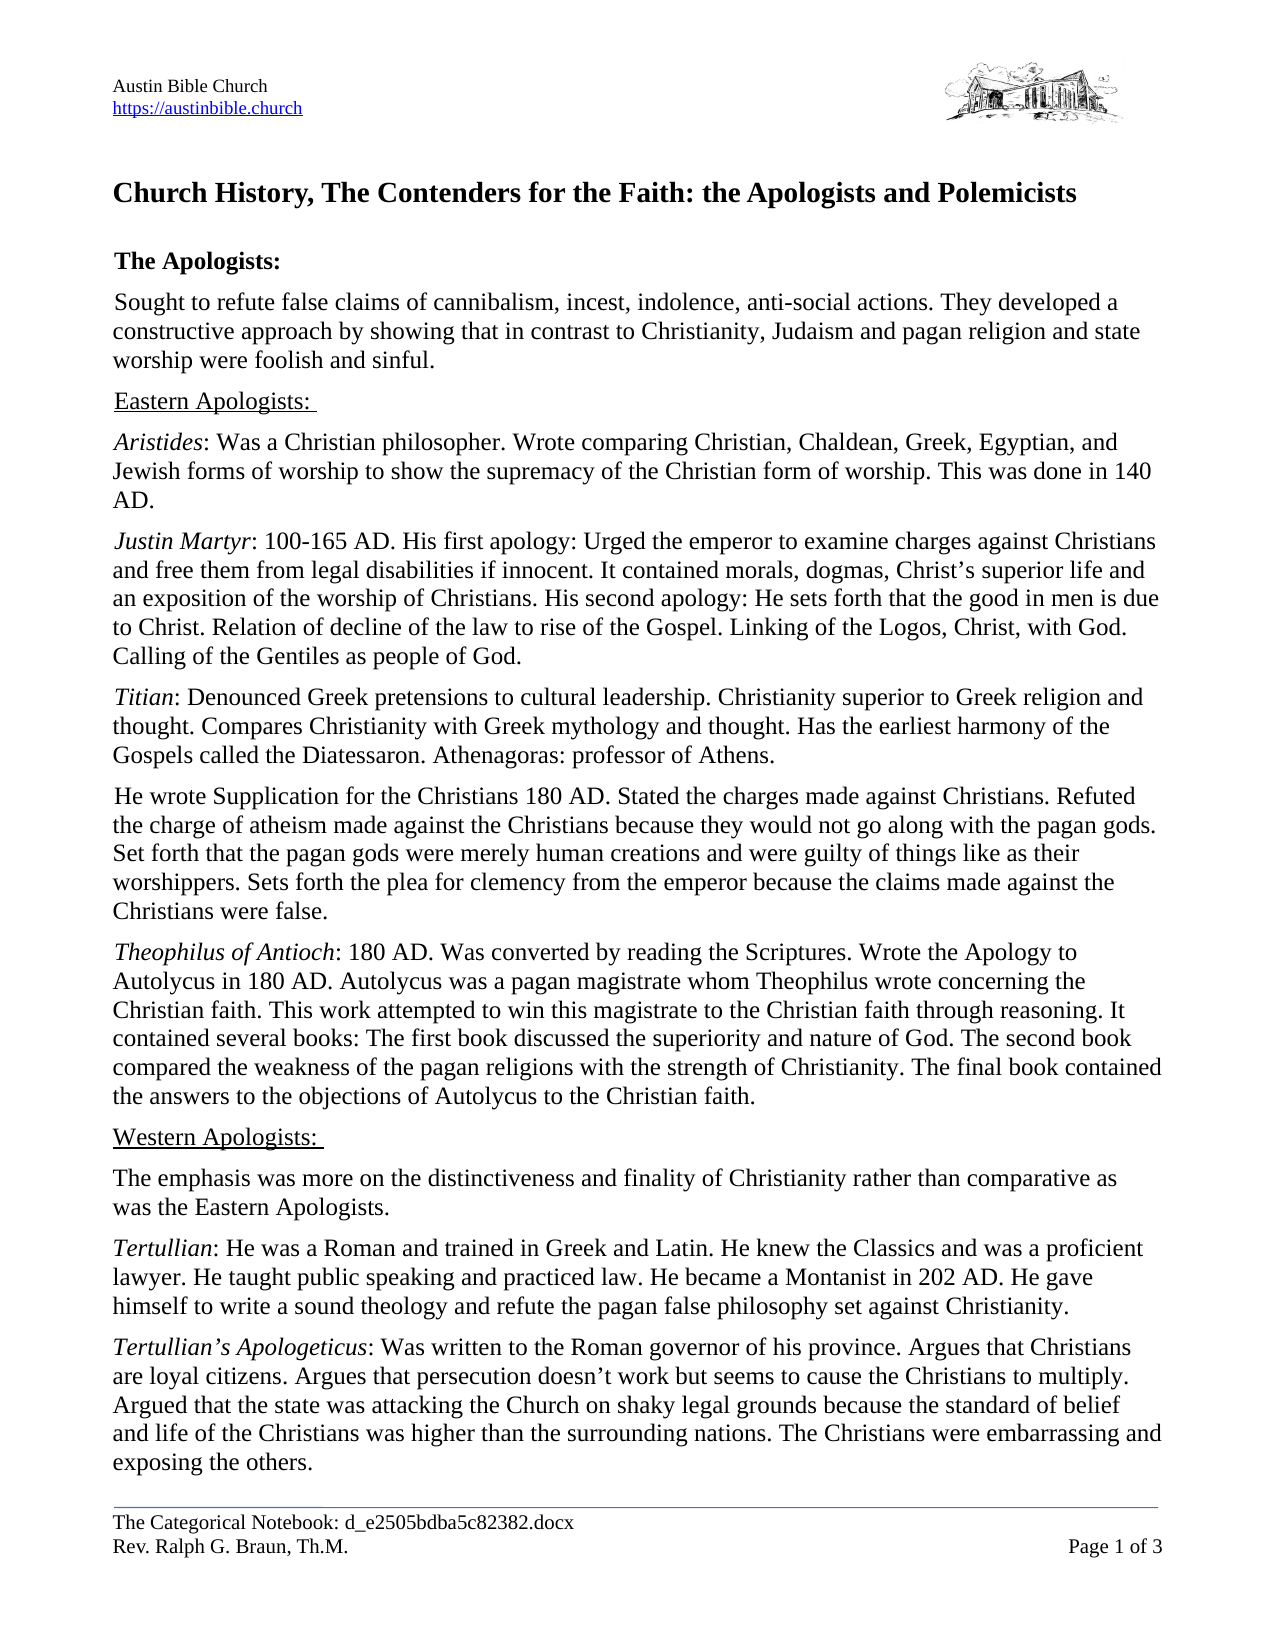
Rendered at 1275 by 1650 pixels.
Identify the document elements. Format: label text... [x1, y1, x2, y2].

text He wrote Supplication for the Christians 180 AD. Stated the charges made against Christians. Refuted the charge of atheism made against the Christians because they would not go along with the pagan gods. Set forth that the pagan gods were merely human creations and were guilty of things like as their worshippers. Sets forth the plea for clemency from the emperor because the claims made against the Christians were false. [112, 781, 1162, 925]
text The Apologists: [112, 246, 1162, 275]
text Tertullian’s Apologeticus: Was written to the Roman governor of his province. Argues that Christians are loyal citizens. Argues that persecution doesn’t work but seems to cause the Christians to multiply. Argued that the state was attacking the Church on shaky legal grounds because the standard of belief and life of the Christians was higher than the surrounding nations. The Christians were embarrassing and exposing the others. [112, 1332, 1162, 1476]
text The emphasis was more on the distinctiveness and finality of Christianity rather than comparative as was the Eastern Apologists. [112, 1163, 1162, 1221]
text Tertullian: He was a Roman and trained in Greek and Latin. He knew the Classics and was a proficient lawyer. He taught public speaking and practiced law. He became a Montanist in 202 AD. He gave himself to write a sound theology and refute the pagan false philosophy set against Christianity. [112, 1233, 1162, 1320]
picture [944, 58, 1124, 125]
text Theophilus of Antioch: 180 AD. Was converted by reading the Scriptures. Wrote the Apology to Autolycus in 180 AD. Autolycus was a pagan magistrate whom Theophilus wrote concerning the Christian faith. This work attempted to win this magistrate to the Christian faith through reasoning. It contained several books: The first book discussed the superiority and nature of God. The second book compared the weakness of the pagan religions with the strength of Christianity. The final book contained the answers to the objections of Autolycus to the Christian faith. [112, 937, 1162, 1110]
text Eastern Apologists: [114, 386, 1162, 415]
subtitle Church History, The Contenders for the Faith: the Apologists and Polemicists [112, 175, 1162, 208]
text Western Apologists: [112, 1122, 1162, 1151]
text Justin Martyr: 100-165 AD. His first apology: Urged the emperor to examine charges against Christians and free them from legal disabilities if innocent. It contained morals, dogmas, Christ’s superior life and an exposition of the worship of Christians. His second apology: He sets forth that the good in men is due to Christ. Relation of decline of the law to rise of the Gospel. Linking of the Logos, Christ, with God. Calling of the Gentiles as people of God. [112, 526, 1162, 670]
text Aristides: Was a Christian philosopher. Wrote comparing Christian, Chaldean, Greek, Egyptian, and Jewish forms of worship to show the supremacy of the Christian form of worship. This was done in 140 AD. [112, 427, 1162, 513]
text Sought to refute false claims of cannibalism, incest, indolence, anti-social actions. They developed a constructive approach by showing that in contrast to Christianity, Judaism and pagan religion and state worship were foolish and sinful. [112, 287, 1162, 373]
text Titian: Denounced Greek pretensions to cultural leadership. Christianity superior to Greek religion and thought. Compares Christianity with Greek mythology and thought. Has the earliest harmony of the Gospels called the Diatessaron. Athenagoras: professor of Athens. [112, 682, 1162, 768]
